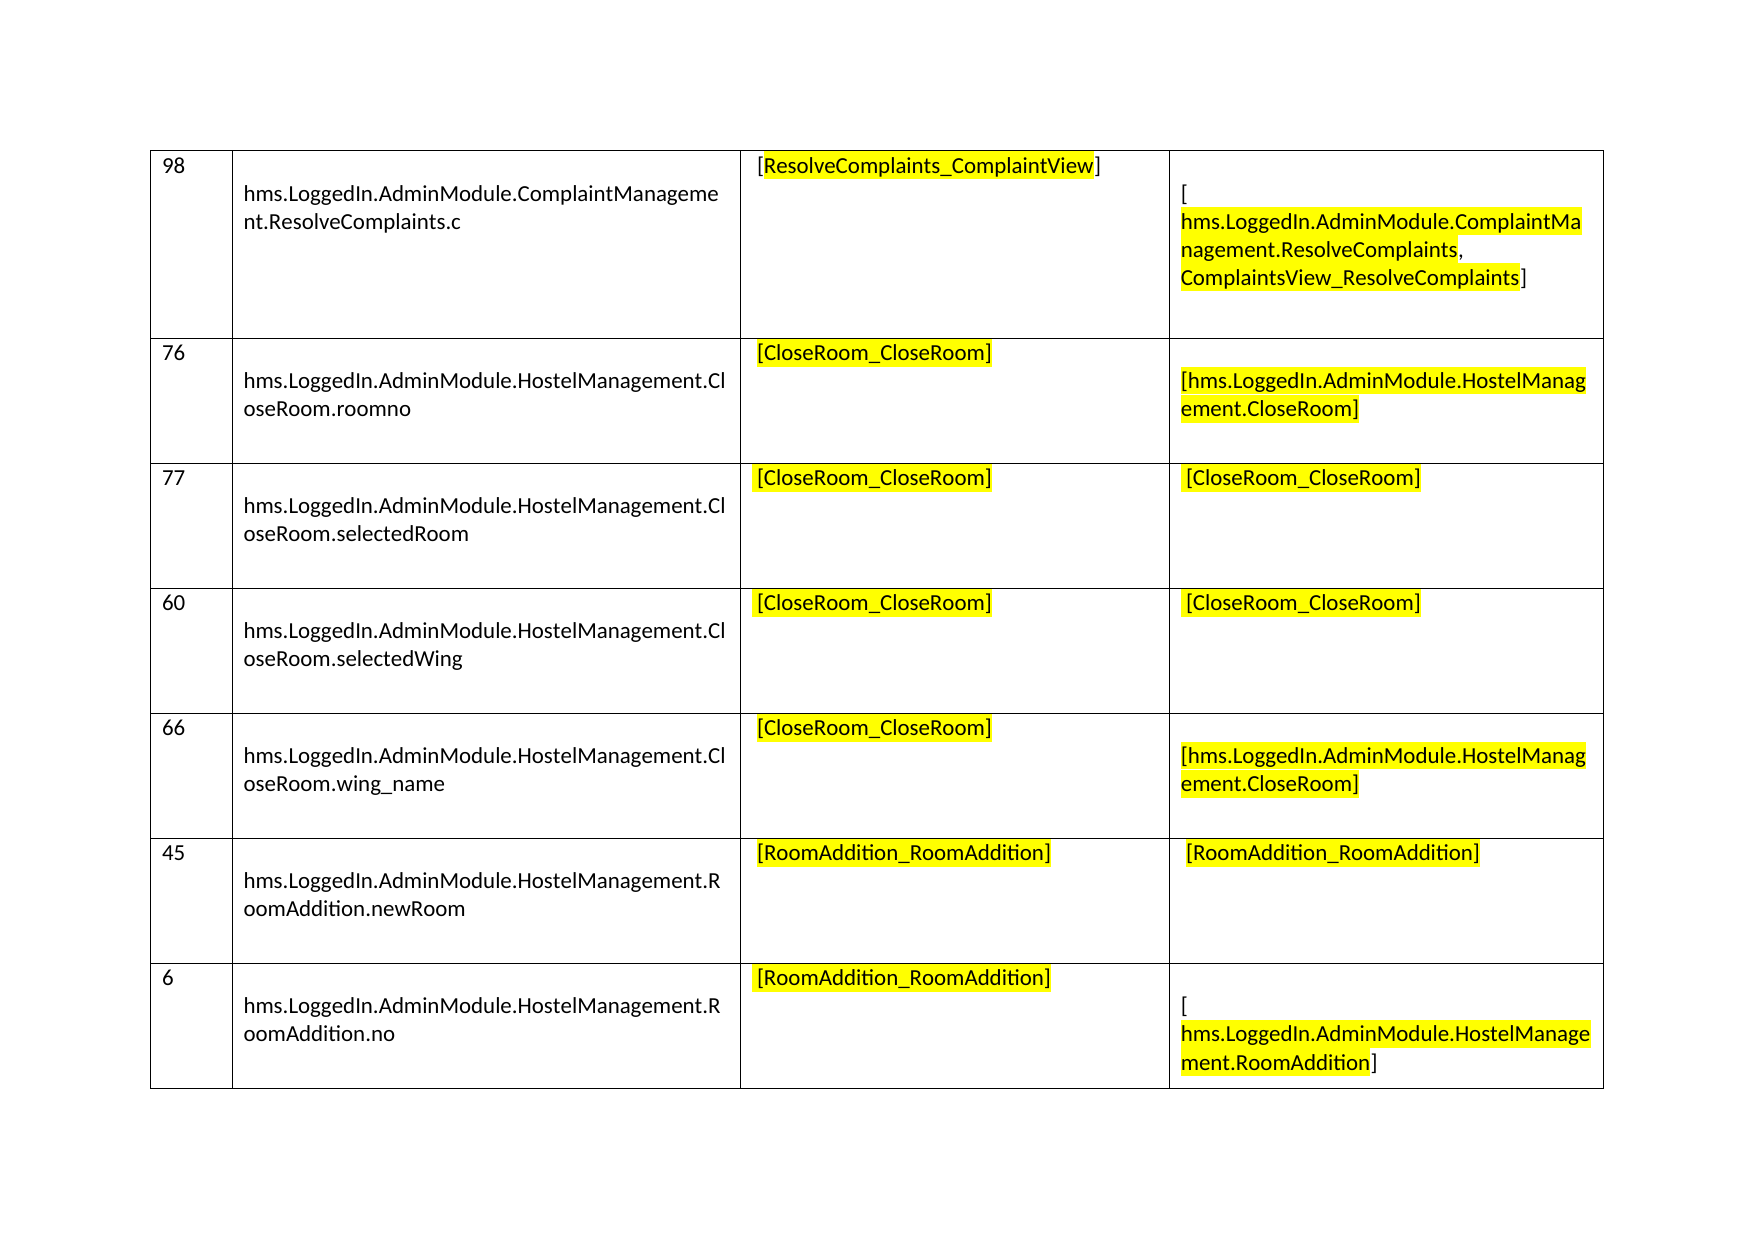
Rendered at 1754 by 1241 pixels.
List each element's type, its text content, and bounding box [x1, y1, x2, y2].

table_cell hms.LoggedIn.AdminModule.HostelManagement.CloseRoom.roomno [233, 339, 740, 462]
table_cell hms.LoggedIn.AdminModule.ComplaintManagement.ResolveComplaints.c [233, 151, 740, 337]
table_cell [RoomAddition_RoomAddition] [1170, 839, 1603, 962]
table_cell [hms.LoggedIn.AdminModule.HostelManagement.CloseRoom] [1170, 714, 1603, 837]
table_cell [CloseRoom_CloseRoom] [741, 339, 1169, 462]
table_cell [741, 964, 1169, 1087]
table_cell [1170, 964, 1603, 1087]
table_cell [CloseRoom_CloseRoom] [741, 464, 1169, 587]
table_cell hms.LoggedIn.AdminModule.HostelManagement.RoomAddition.no [233, 964, 740, 1087]
table_cell [hms.LoggedIn.AdminModule.HostelManagement.CloseRoom] [1170, 339, 1603, 462]
table_cell 60 [151, 589, 232, 712]
table_cell [RoomAddition_RoomAddition] [741, 839, 1169, 962]
table_cell 45 [151, 839, 232, 962]
table_cell hms.LoggedIn.AdminModule.HostelManagement.CloseRoom.selectedRoom [233, 464, 740, 587]
table_cell hms.LoggedIn.AdminModule.HostelManagement.CloseRoom.selectedWing [233, 589, 740, 712]
table_cell 98 [151, 151, 232, 337]
table_cell [hms.LoggedIn.AdminModule.ComplaintManagement.ResolveComplaints, ComplaintsView_ResolveComplaints] [1170, 151, 1603, 337]
table_cell [CloseRoom_CloseRoom] [741, 714, 1169, 837]
table_cell [CloseRoom_CloseRoom] [741, 589, 1169, 712]
table_cell 66 [151, 714, 232, 837]
table_cell hms.LoggedIn.AdminModule.HostelManagement.CloseRoom.wing_name [233, 714, 740, 837]
table_cell [CloseRoom_CloseRoom] [1170, 464, 1603, 587]
table_cell 6 [151, 964, 232, 1087]
table_cell [ResolveComplaints_ComplaintView] [741, 151, 1169, 337]
table_cell 77 [151, 464, 232, 587]
table_cell 76 [151, 339, 232, 462]
table_cell hms.LoggedIn.AdminModule.HostelManagement.RoomAddition.newRoom [233, 839, 740, 962]
table_cell [CloseRoom_CloseRoom] [1170, 589, 1603, 712]
